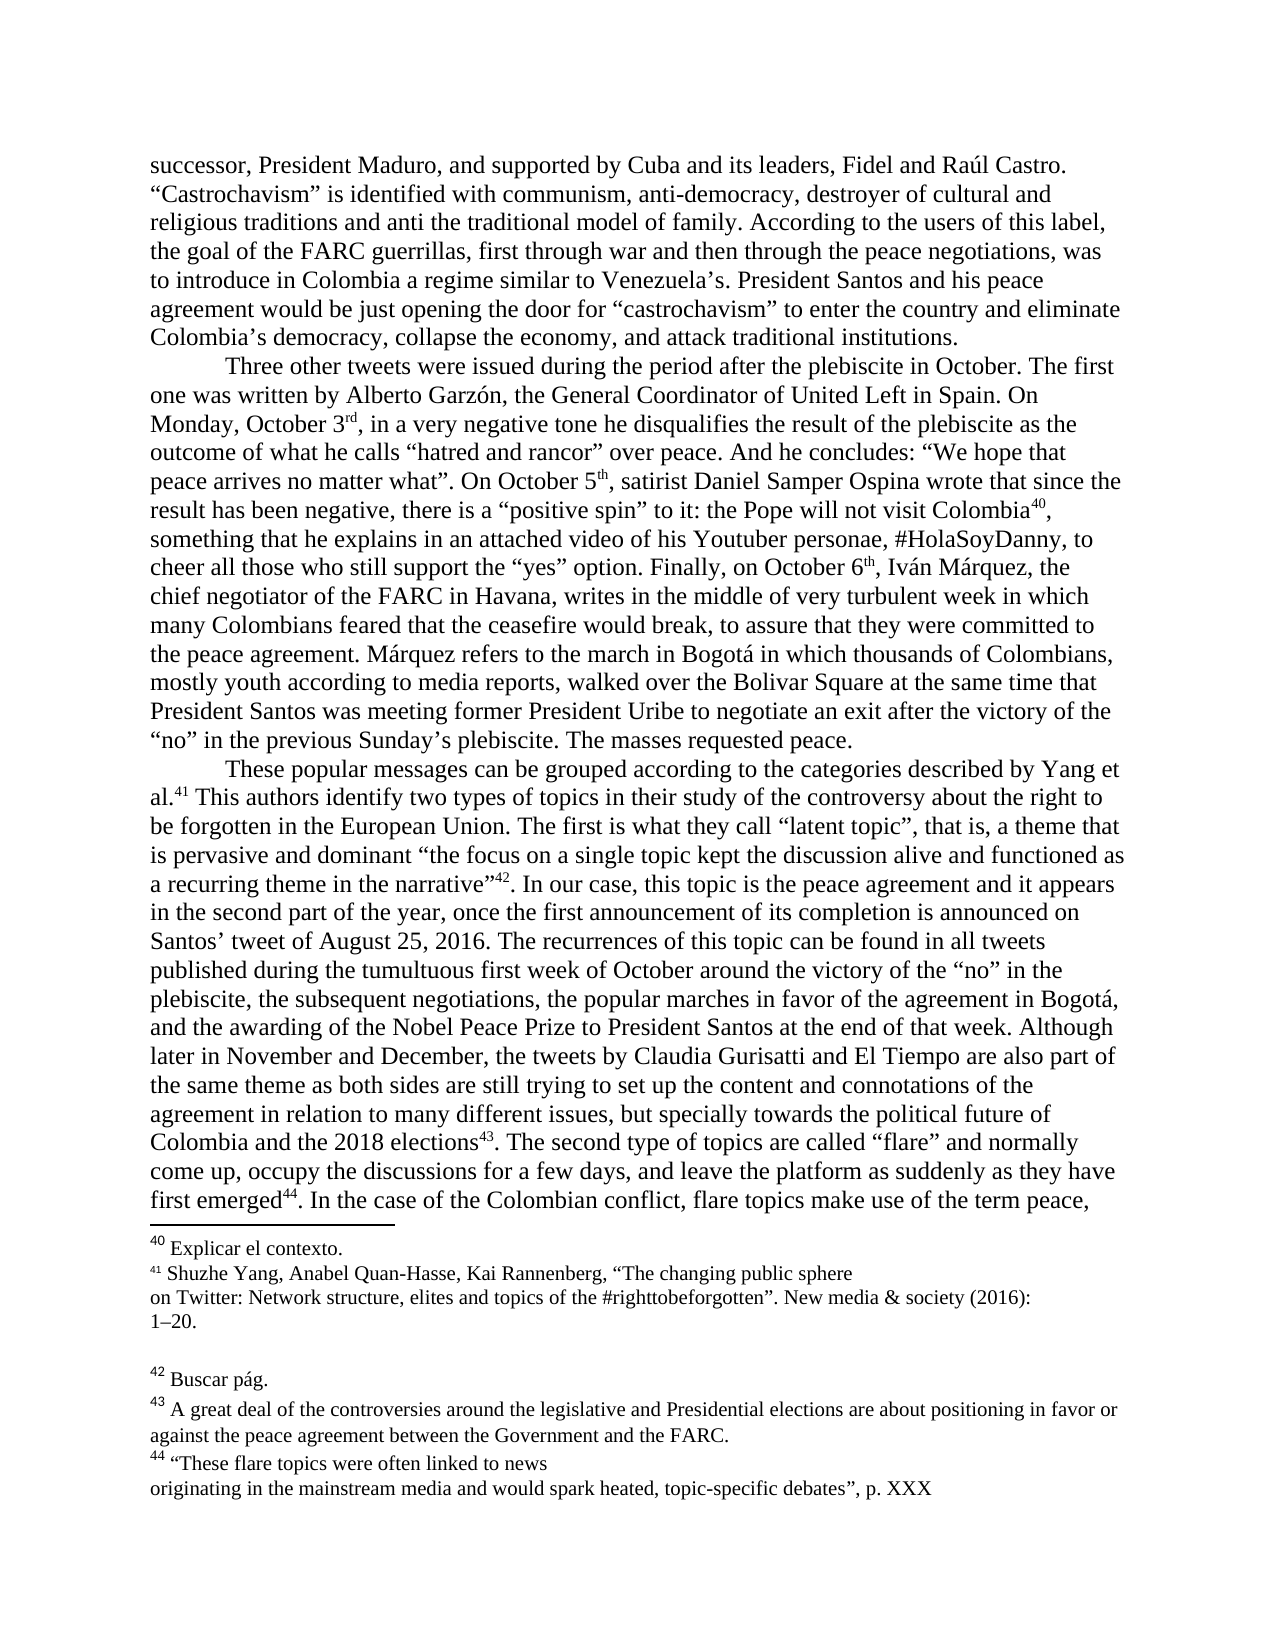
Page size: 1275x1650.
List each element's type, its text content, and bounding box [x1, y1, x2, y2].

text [150, 754, 1125, 1214]
text Three other tweets were issued during the period after the plebiscite in October. The first one was written by Alberto Garzón, the General Coordinator of United Left in Spain. On Monday, October 3rd, in a very negative tone he disqualifies the result of the plebiscite as the outcome of what he calls “hatred and rancor” over peace. And he concludes: “We hope that peace arrives no matter what”. On October 5th, satirist Daniel Samper Ospina wrote that since the result has been negative, there is a “positive spin” to it: the Pope will not visit Colombia, something that he explains in an attached video of his Youtuber personae, #HolaSoyDanny, to cheer all those who still support the “yes” option. Finally, on October 6th, Iván Márquez, the chief negotiator of the FARC in Havana, writes in the middle of very turbulent week in which many Colombians feared that the ceasefire would break, to assure that they were committed to the peace agreement. Márquez refers to the march in Bogotá in which thousands of Colombians, mostly youth according to media reports, walked over the Bolivar Square at the same time that President Santos was meeting former President Uribe to negotiate an exit after the victory of the “no” in the previous Sunday’s plebiscite. The masses requested peace. [150, 351, 1125, 754]
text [150, 150, 1125, 351]
